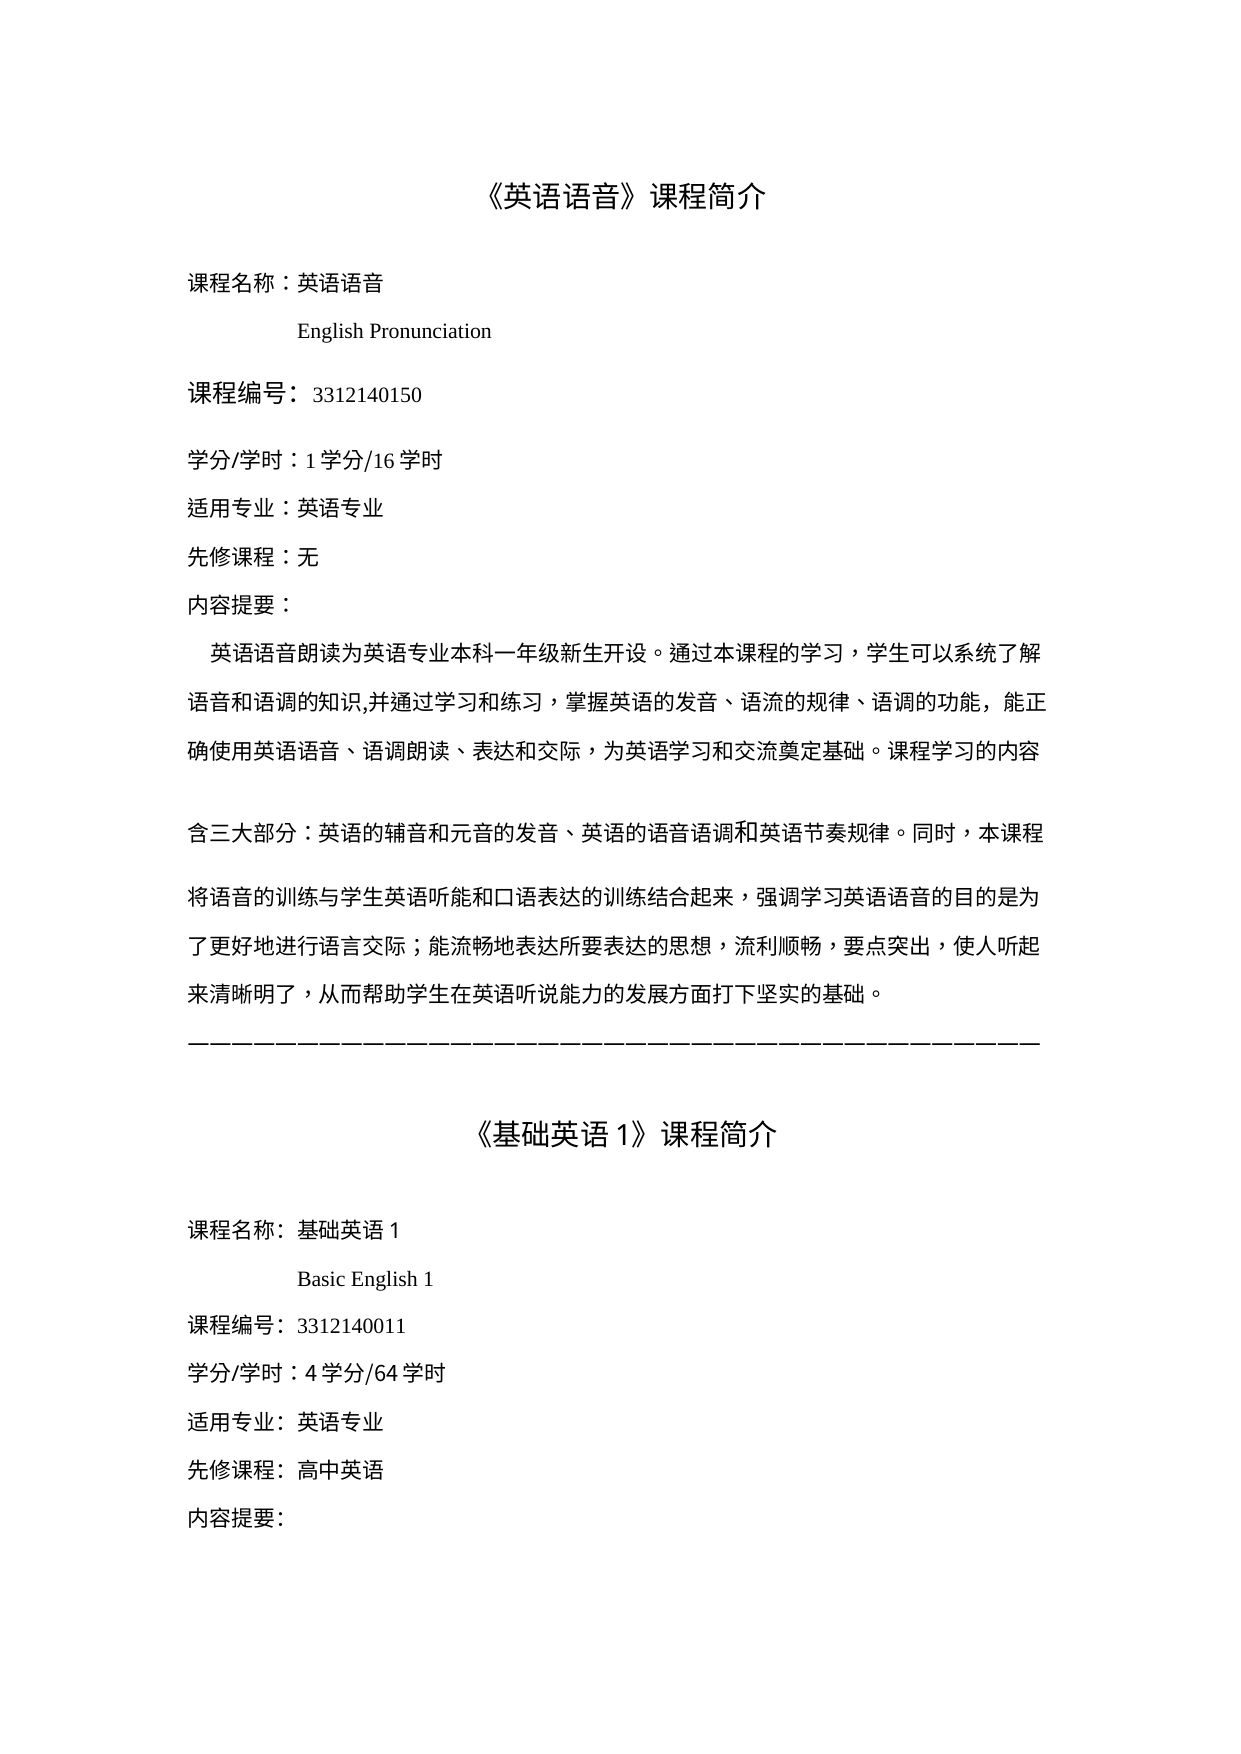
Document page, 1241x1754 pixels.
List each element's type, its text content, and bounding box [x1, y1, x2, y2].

text 课程名称：基础英语1 [187, 1213, 1053, 1246]
text 课程名称：英语语音 [187, 266, 1053, 298]
text 课程编号：3312140150 [187, 359, 1053, 424]
text 先修课程：高中英语 [187, 1453, 1053, 1485]
text 学分/学时：1学分/16学时 [187, 442, 1053, 475]
text English Pronunciation [187, 314, 1053, 347]
text 适用专业：英语专业 [187, 1404, 1053, 1437]
subtitle 《基础英语1》课程简介 [187, 1100, 1053, 1165]
text 学分/学时：4学分/64学时 [187, 1356, 1053, 1388]
text 先修课程：无 [187, 539, 1053, 572]
text 内容提要： [187, 1501, 1053, 1533]
text 英语语音朗读为英语专业本科一年级新生开设。通过本课程的学习，学生可以系统了解语音和语调的知识,并通过学习和练习，掌握英语的发音、语流的规律、语调的功能，能正确使用英语语音、语调朗读、表达和交际，为英语学习和交流奠定基础。课程学习的内容含三大部分：英语的辅音和元音的发音、英语的语音语调和英语节奏规律。同时，本课程将语音的训练与学生英语听能和口语表达的训练结合起来，强调学习英语语音的目的是为了更好地进行语言交际；能流畅地表达所要表达的思想，流利顺畅，要点突出，使人听起来清晰明了，从而帮助学生在英语听说能力的发展方面打下坚实的基础。 [187, 636, 1053, 1009]
text ——————————————————————————————————————— [187, 1025, 1053, 1058]
text 《英语语音》课程简介 [187, 162, 1053, 227]
text Basic English 1 [187, 1262, 1053, 1295]
text 适用专业：英语专业 [187, 491, 1053, 523]
text 课程编号：3312140011 [187, 1308, 1053, 1340]
text 内容提要： [187, 587, 1053, 620]
